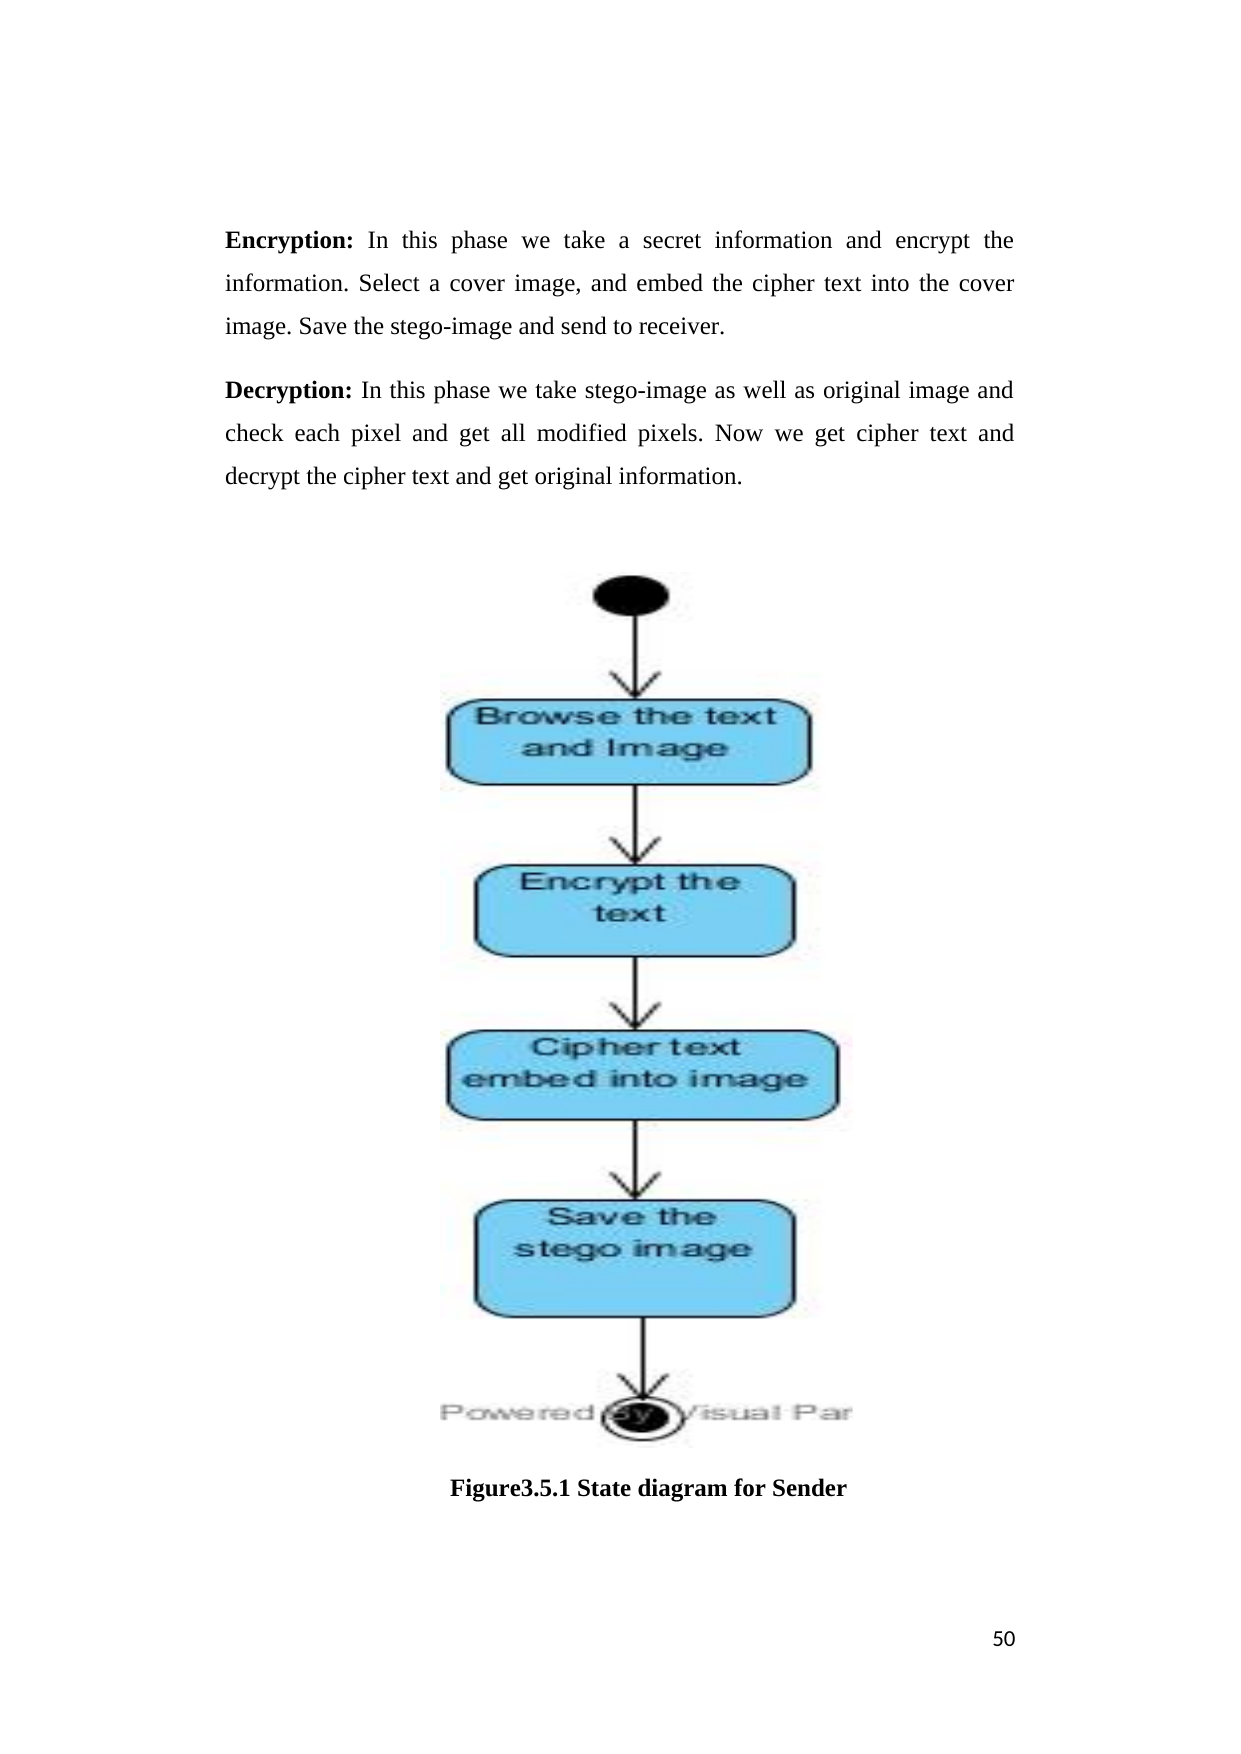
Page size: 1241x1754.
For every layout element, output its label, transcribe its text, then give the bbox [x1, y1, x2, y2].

text Figure3.5.1 State diagram for Sender [225, 1473, 1015, 1501]
text Encryption: In this phase we take a secret information and encrypt the information. Select a cover image, and embed the cipher text into the cover image. Save the stego-image and send to receiver. [225, 225, 1015, 340]
text Decryption: In this phase we take stego-image as well as original image and check each pixel and get all modified pixels. Now we get cipher text and decrypt the cipher text and get original information. [225, 375, 1015, 490]
picture [440, 572, 853, 1448]
